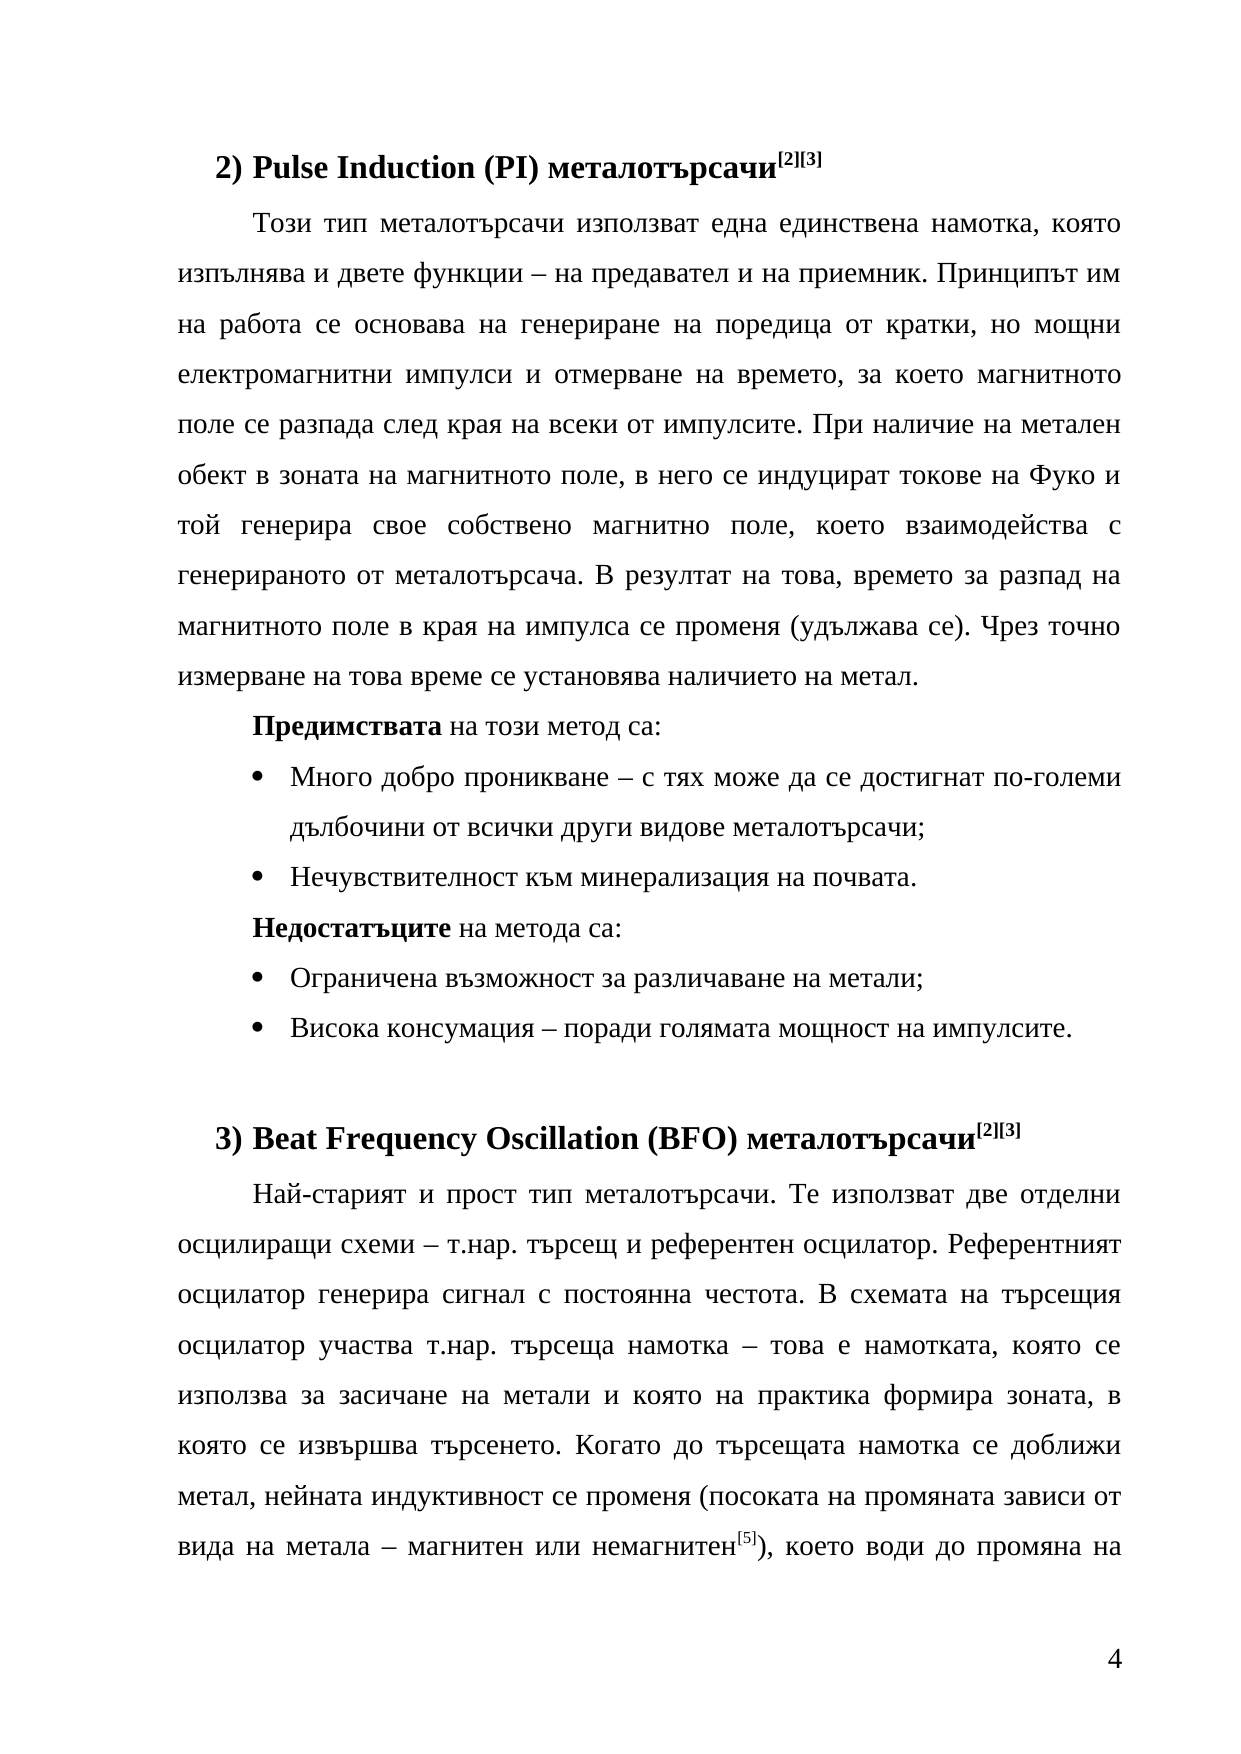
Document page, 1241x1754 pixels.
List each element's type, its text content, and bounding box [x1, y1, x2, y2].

list Pulse Induction (PI) металотърсачи[2][3] [215, 148, 1122, 186]
list Ограничена възможност за различаване на метали; [252, 960, 1122, 994]
text Предимствата на този метод са: [177, 708, 1122, 742]
text Този тип металотърсачи използват една единствена намотка, която изпълнява и двете функции – на предавател и на приемник. Принципът им на работа се основава на генериране на поредица от кратки, но мощни електромагнитни импулси и отмерване на времето, за което магнитното поле се разпада след края на всеки от импулсите. При наличие на метален обект в зоната на магнитното поле, в него се индуцират токове на Фуко и той генерира свое собствено магнитно поле, което взаимодейства с генерираното от металотърсача. В резултат на това, времето за разпад на магнитното поле в края на импулса се променя (удължава се). Чрез точно измерване на това време се установява наличието на метал. [177, 205, 1122, 692]
text Недостатъците на метода са: [252, 910, 1122, 943]
list Висока консумация – поради голямата мощност на импулсите. [252, 1011, 1122, 1044]
list Нечувствителност към минерализация на почвата. [252, 859, 1122, 893]
list Много добро проникване – с тях може да се достигнат по-големи дълбочини от всички други видове металотърсачи; [252, 759, 1122, 843]
list Beat Frequency Oscillation (BFO) металотърсачи[2][3] [215, 1118, 1122, 1157]
